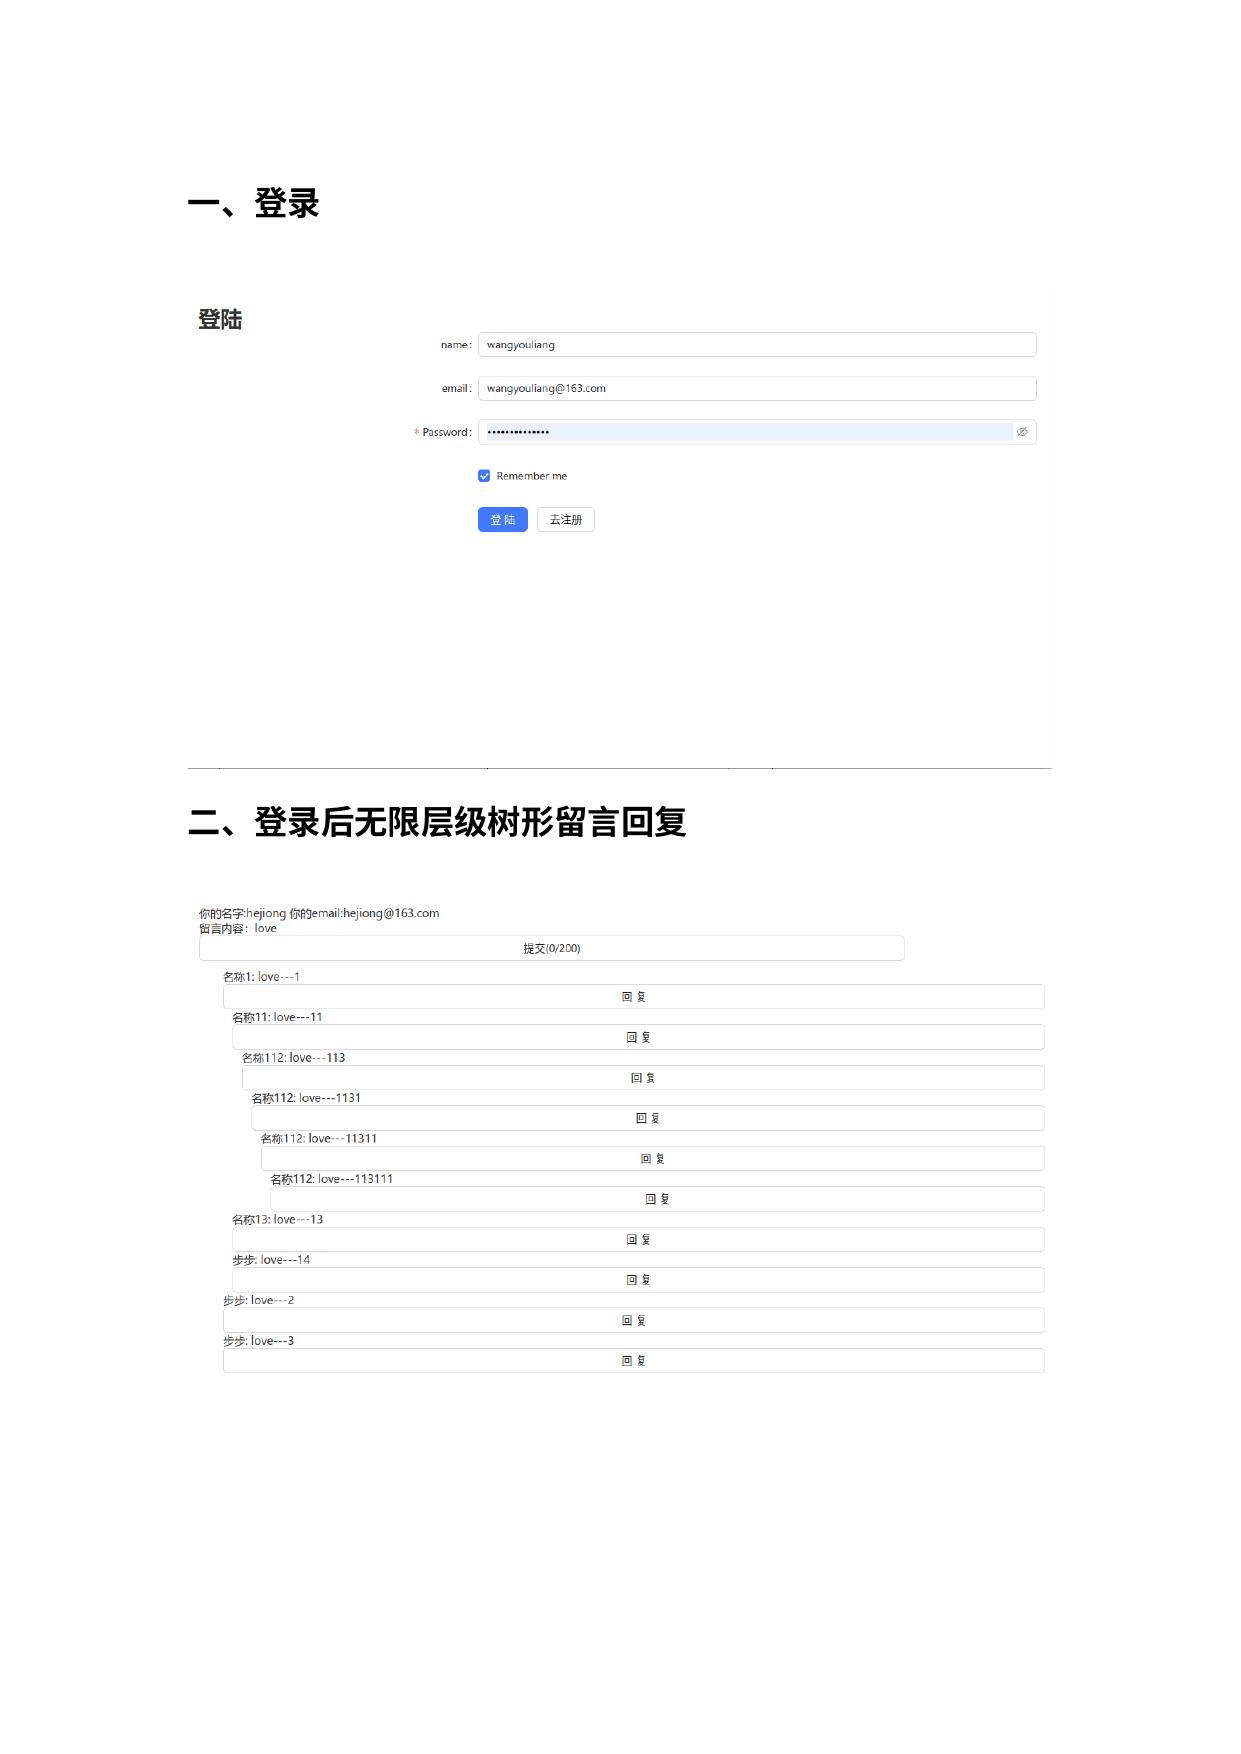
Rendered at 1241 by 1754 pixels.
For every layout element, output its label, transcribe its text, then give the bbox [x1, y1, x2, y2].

subtitle 二、登录后无限层级树形留言回复 [187, 796, 1053, 844]
subtitle 一、登录 [187, 177, 1053, 225]
picture [187, 906, 1052, 1373]
picture [187, 287, 1053, 769]
